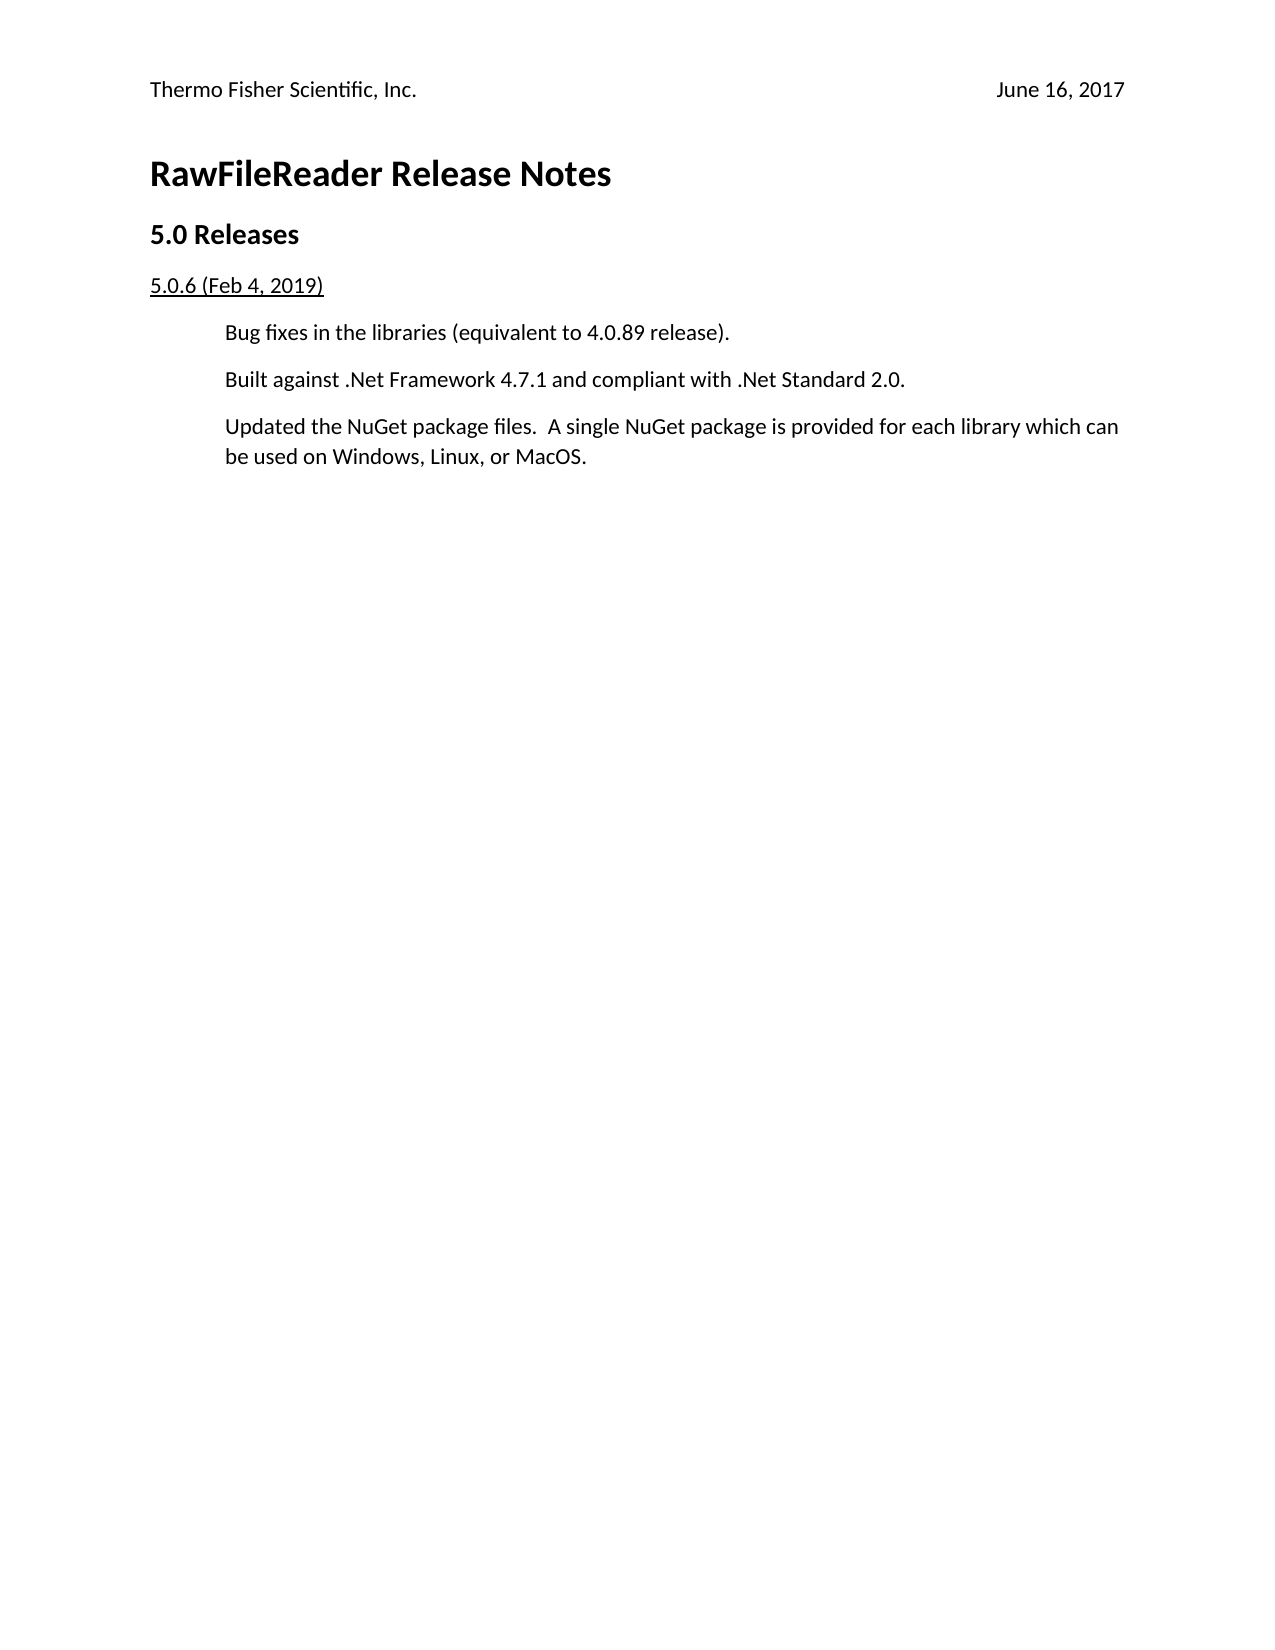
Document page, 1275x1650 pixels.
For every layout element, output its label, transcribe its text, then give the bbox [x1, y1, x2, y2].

text 5.0.6 (Feb 4, 2019) [150, 271, 1125, 299]
text Built against .Net Framework 4.7.1 and compliant with .Net Standard 2.0. [150, 365, 1125, 393]
text Bug fixes in the libraries (equivalent to 4.0.89 release). [150, 318, 1125, 346]
text 5.0 Releases [150, 216, 1125, 252]
text RawFileReader Release Notes [150, 150, 1125, 196]
text Updated the NuGet package files. A single NuGet package is provided for each library which can be used on Windows, Linux, or MacOS. [225, 412, 1125, 470]
